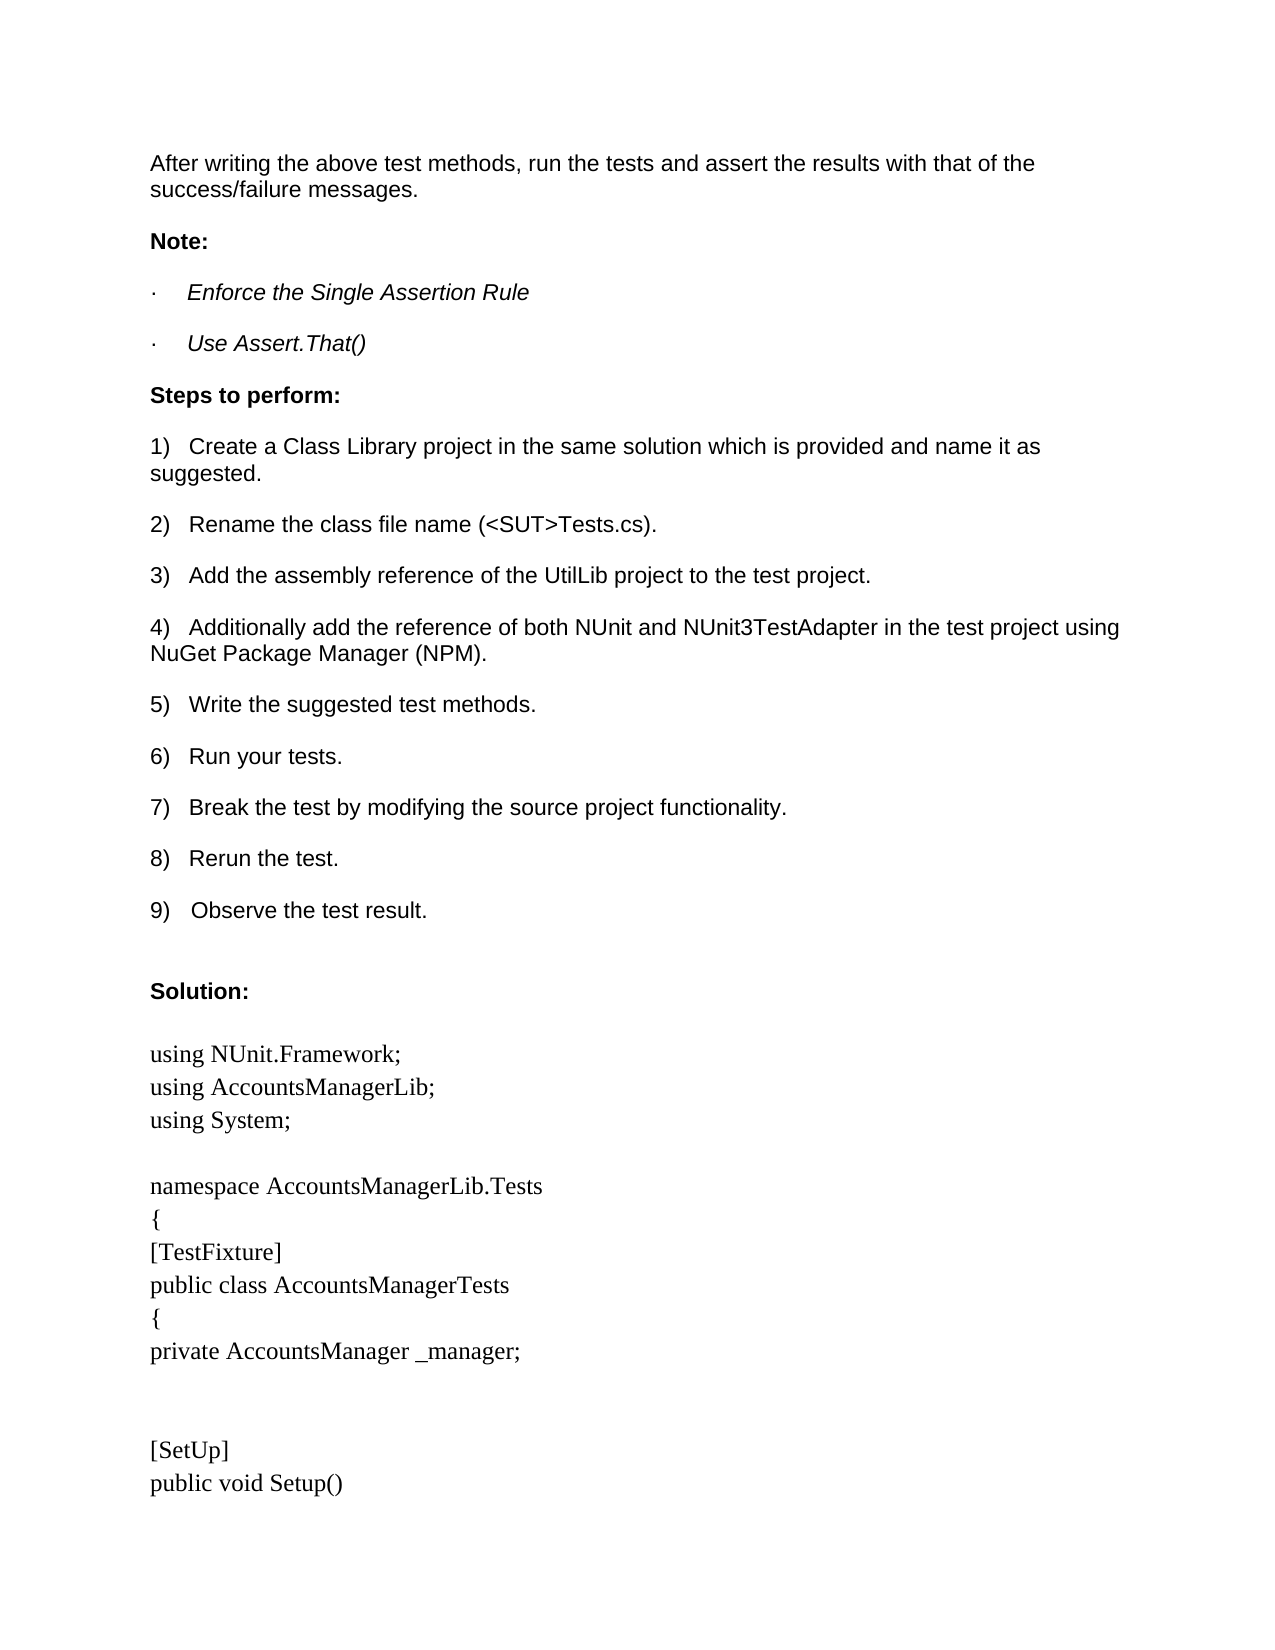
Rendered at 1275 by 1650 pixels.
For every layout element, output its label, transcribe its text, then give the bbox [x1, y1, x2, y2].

text private AccountsManager _manager; [150, 1336, 1125, 1364]
text · Enforce the Single Assertion Rule [150, 279, 1125, 305]
text · Use Assert.That() [150, 330, 1125, 357]
text public void Setup() [150, 1468, 1125, 1497]
text { [150, 1303, 1125, 1332]
text using System; [150, 1105, 1125, 1133]
text 1) Create a Class Library project in the same solution which is provided and name it as suggested. [150, 433, 1125, 486]
text 7) Break the test by modifying the source project functionality. [150, 794, 1125, 820]
text 8) Rerun the test. [150, 845, 1125, 872]
text using NUnit.Framework; [150, 1039, 1125, 1067]
text Steps to perform: [150, 382, 1125, 408]
text [SetUp] [150, 1435, 1125, 1464]
text 9) Observe the test result. [150, 897, 1125, 923]
text namespace AccountsManagerLib.Tests [150, 1171, 1125, 1199]
text 3) Add the assembly reference of the UtilLib project to the test project. [150, 562, 1125, 588]
text Solution: [150, 978, 1125, 1004]
text Note: [150, 228, 1125, 254]
text using AccountsManagerLib; [150, 1072, 1125, 1100]
text [TestFixture] [150, 1237, 1125, 1266]
text public class AccountsManagerTests [150, 1270, 1125, 1298]
text 4) Additionally add the reference of both NUnit and NUnit3TestAdapter in the test project using NuGet Package Manager (NPM). [150, 613, 1125, 666]
text 5) Write the suggested test methods. [150, 691, 1125, 718]
text 6) Run your tests. [150, 743, 1125, 769]
text After writing the above test methods, run the tests and assert the results with that of the success/failure messages. [150, 150, 1125, 203]
text 2) Rename the class file name (<SUT>Tests.cs). [150, 511, 1125, 537]
text { [150, 1204, 1125, 1232]
